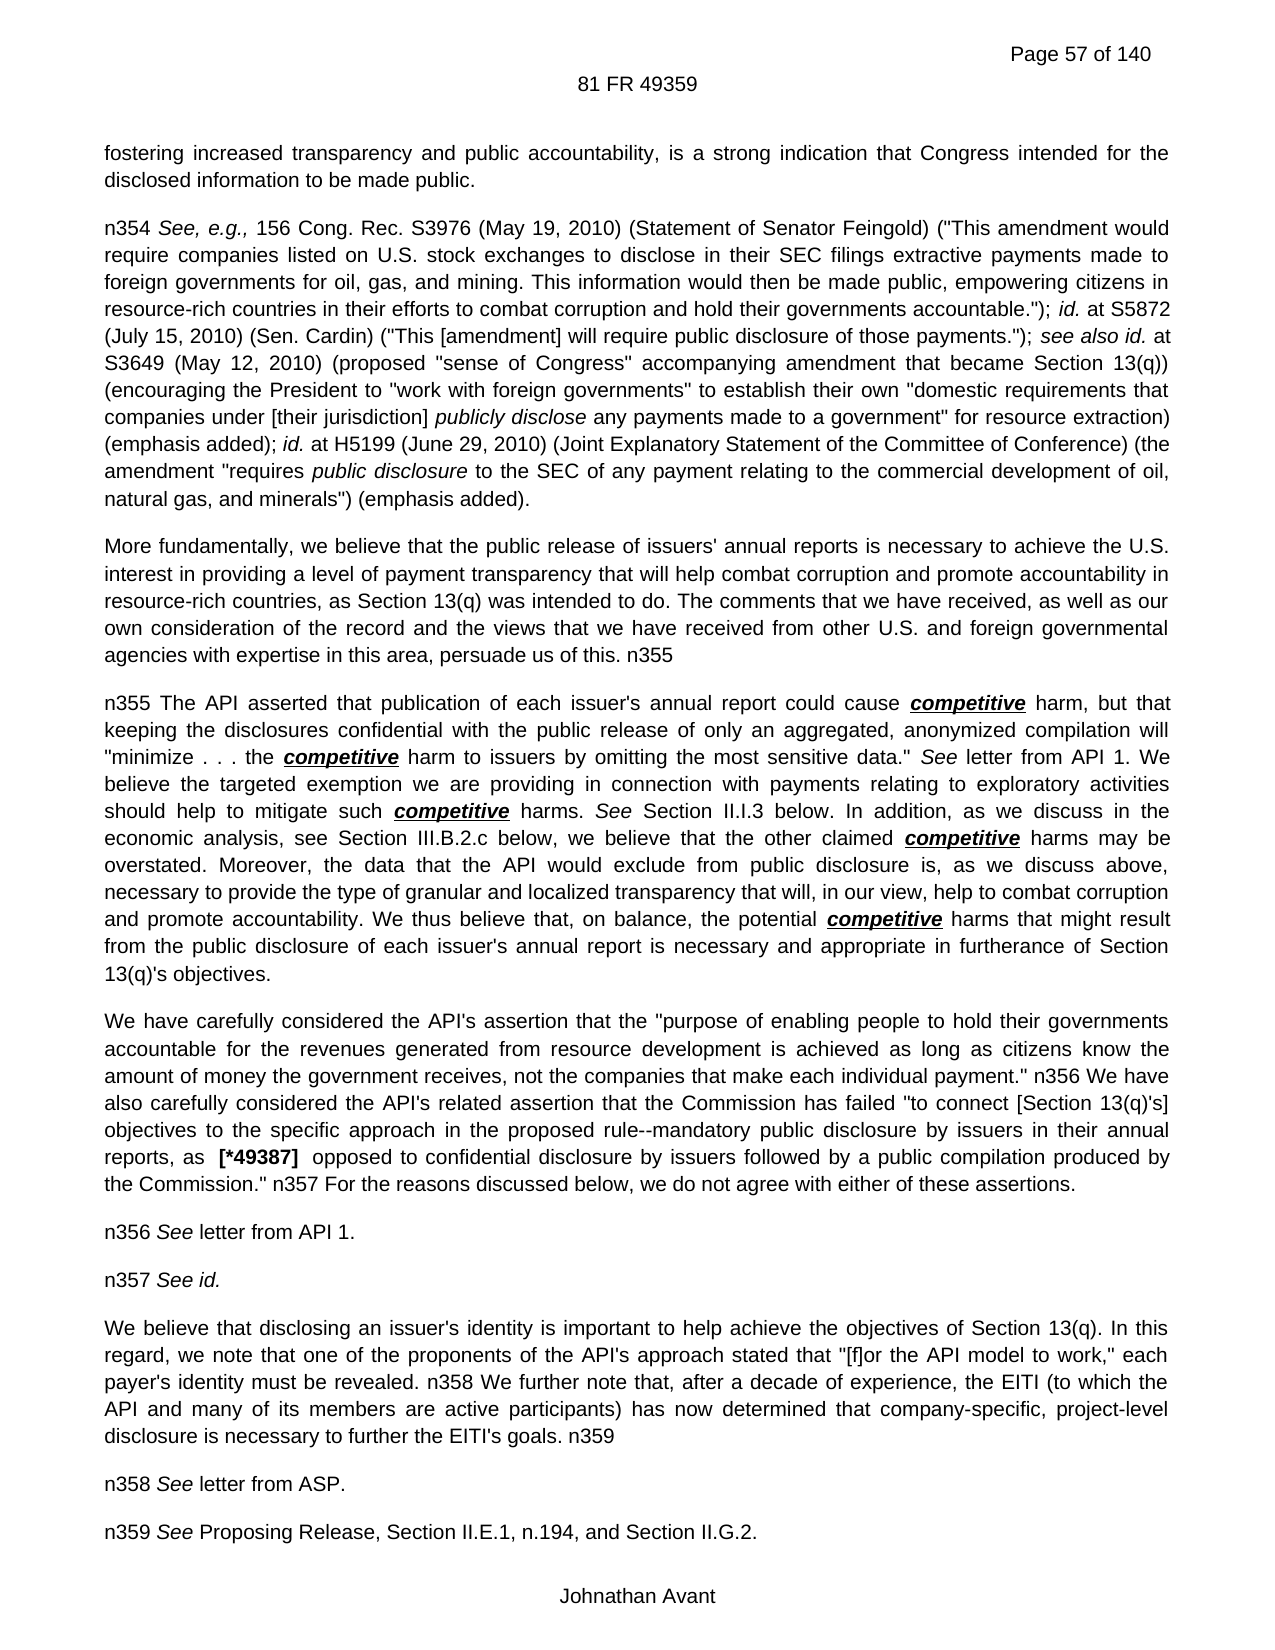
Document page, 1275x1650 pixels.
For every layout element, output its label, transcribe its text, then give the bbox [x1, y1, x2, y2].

text We believe that disclosing an issuer's identity is important to help achieve the objectives of Section 13(q). In this regard, we note that one of the proponents of the API's approach stated that "[f]or the API model to work," each payer's identity must be revealed. n358 We further note that, after a decade of experience, the EITI (to which the API and many of its members are active participants) has now determined that company-specific, project-level disclosure is necessary to further the EITI's goals. n359 [104, 1312, 1171, 1448]
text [104, 137, 1171, 192]
text n356 See letter from API 1. [104, 1217, 1171, 1244]
text More fundamentally, we believe that the public release of issuers' annual reports is necessary to achieve the U.S. interest in providing a level of payment transparency that will help combat corruption and promote accountability in resource-rich countries, as Section 13(q) was intended to do. The comments that we have received, as well as our own consideration of the record and the views that we have received from other U.S. and foreign governmental agencies with expertise in this area, persuade us of this. n355 [104, 531, 1171, 667]
text n355 The API asserted that publication of each issuer's annual report could cause competitive harm, but that keeping the disclosures confidential with the public release of only an aggregated, anonymized compilation will "minimize . . . the competitive harm to issuers by omitting the most sensitive data." See letter from API 1. We believe the targeted exemption we are providing in connection with payments relating to exploratory activities should help to mitigate such competitive harms. See Section II.I.3 below. In addition, as we discuss in the economic analysis, see Section III.B.2.c below, we believe that the other claimed competitive harms may be overstated. Moreover, the data that the API would exclude from public disclosure is, as we discuss above, necessary to provide the type of granular and localized transparency that will, in our view, help to combat corruption and promote accountability. We thus believe that, on balance, the potential competitive harms that might result from the public disclosure of each issuer's annual report is necessary and appropriate in furtherance of Section 13(q)'s objectives. [104, 687, 1171, 985]
text We have carefully considered the API's assertion that the "purpose of enabling people to hold their governments accountable for the revenues generated from resource development is achieved as long as citizens know the amount of money the government receives, not the companies that make each individual payment." n356 We have also carefully considered the API's related assertion that the Commission has failed "to connect [Section 13(q)'s] objectives to the specific approach in the proposed rule--mandatory public disclosure by issuers in their annual reports, as [*49387] opposed to confidential disclosure by issuers followed by a public compilation produced by the Commission." n357 For the reasons discussed below, we do not agree with either of these assertions. [104, 1006, 1171, 1196]
text n359 See Proposing Release, Section II.E.1, n.194, and Section II.G.2. [104, 1517, 1171, 1544]
text n358 See letter from ASP. [104, 1469, 1171, 1496]
text n357 See id. [104, 1264, 1171, 1292]
text n354 See, e.g., 156 Cong. Rec. S3976 (May 19, 2010) (Statement of Senator Feingold) ("This amendment would require companies listed on U.S. stock exchanges to disclose in their SEC filings extractive payments made to foreign governments for oil, gas, and mining. This information would then be made public, empowering citizens in resource-rich countries in their efforts to combat corruption and hold their governments accountable."); id. at S5872 (July 15, 2010) (Sen. Cardin) ("This [amendment] will require public disclosure of those payments."); see also id. at S3649 (May 12, 2010) (proposed "sense of Congress" accompanying amendment that became Section 13(q)) (encouraging the President to "work with foreign governments" to establish their own "domestic requirements that companies under [their jurisdiction] publicly disclose any payments made to a government" for resource extraction) (emphasis added); id. at H5199 (June 29, 2010) (Joint Explanatory Statement of the Committee of Conference) (the amendment "requires public disclosure to the SEC of any payment relating to the commercial development of oil, natural gas, and minerals") (emphasis added). [104, 212, 1171, 510]
